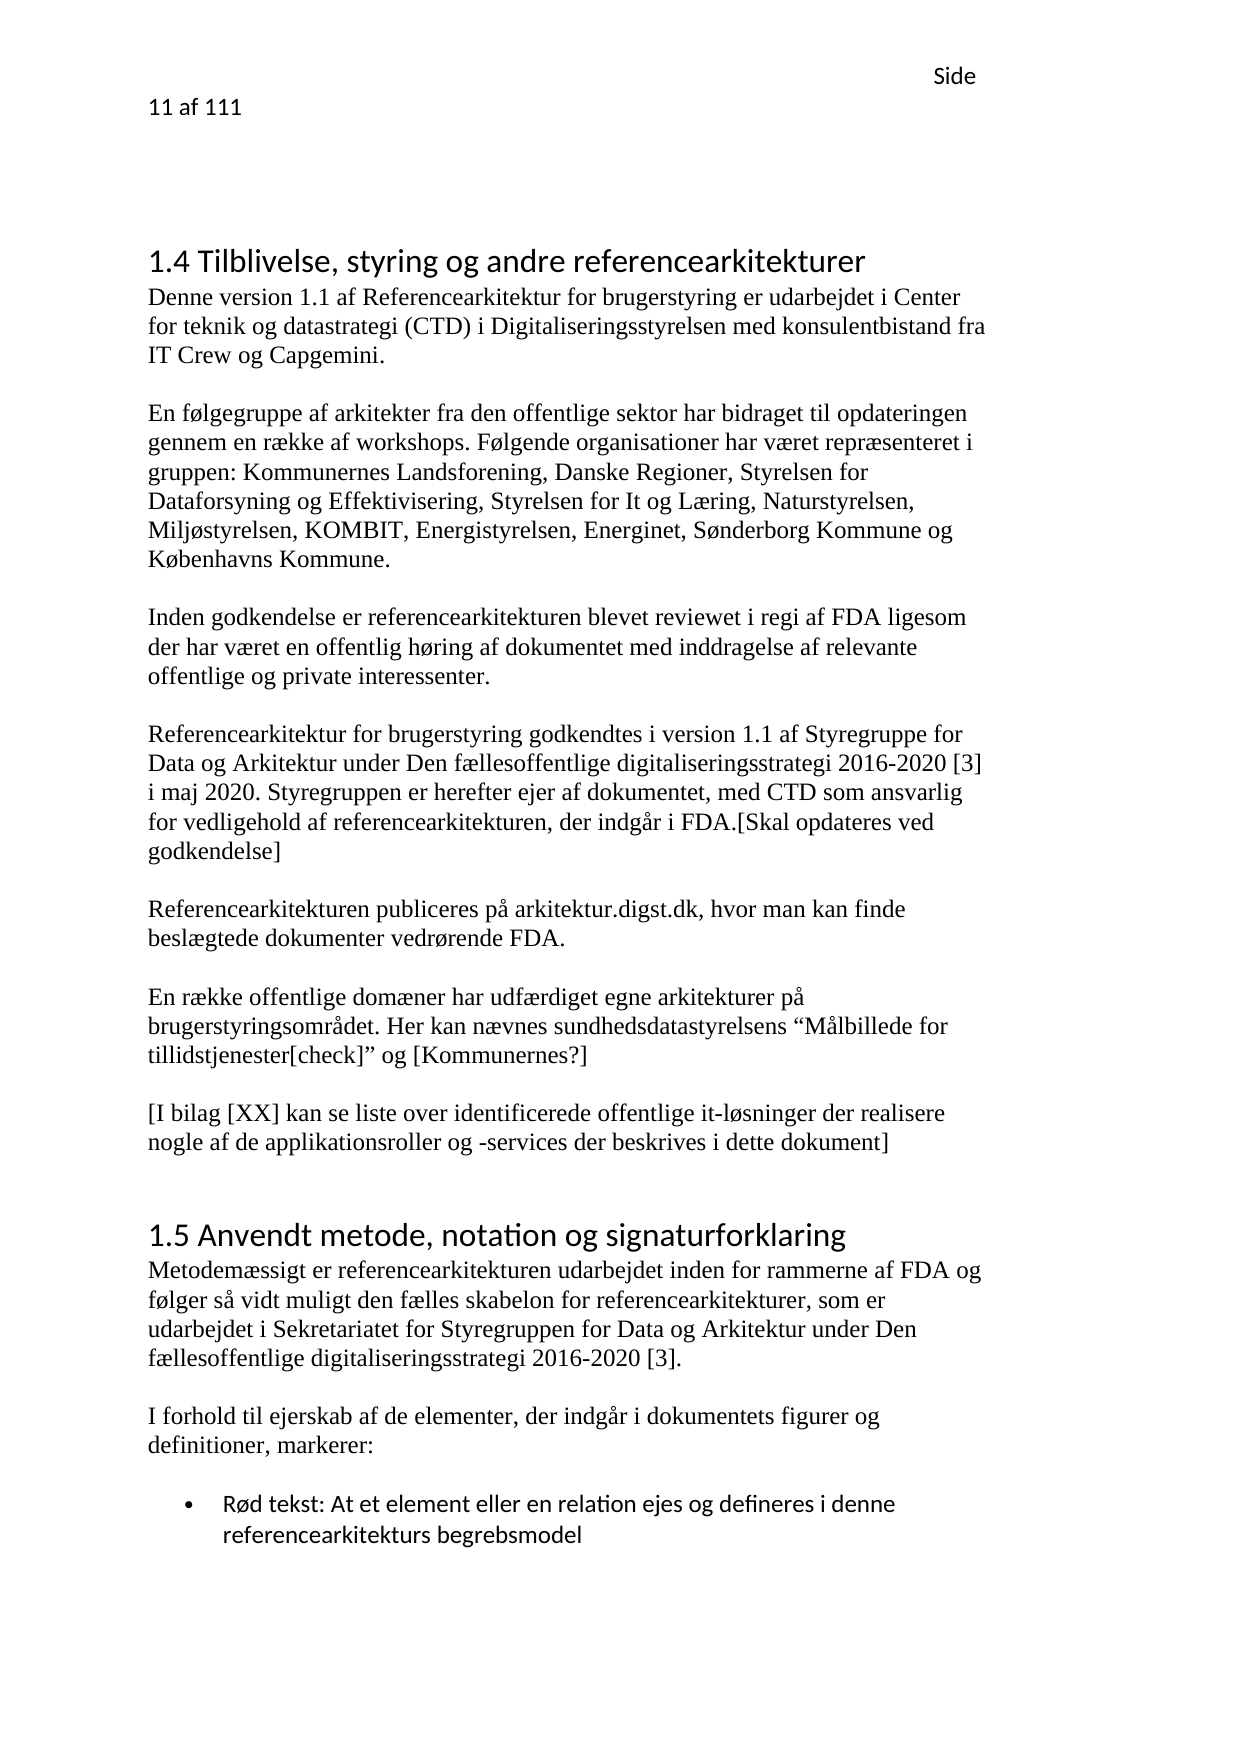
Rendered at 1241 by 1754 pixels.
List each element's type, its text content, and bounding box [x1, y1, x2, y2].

text [I bilag [XX] kan se liste over identificerede offentlige it-løsninger der realisere nogle af de applikationsroller og -services der beskrives i dette dokument] [148, 1098, 992, 1156]
list Rød tekst: At et element eller en relation ejes og defineres i denne referencearkitekturs begrebsmodel [185, 1488, 992, 1549]
text Inden godkendelse er referencearkitekturen blevet reviewet i regi af FDA ligesom der har været en offentlig høring af dokumentet med inddragelse af relevante offentlige og private interessenter. [148, 602, 992, 689]
text En række offentlige domæner har udfærdiget egne arkitekturer på brugerstyringsområdet. Her kan nævnes sundhedsdatastyrelsens “Målbillede for tillidstjenester[check]” og [Kommunernes?] [148, 981, 992, 1069]
text Referencearkitektur for brugerstyring godkendtes i version 1.1 af Styregruppe for Data og Arkitektur under Den fællesoffentlige digitaliseringsstrategi 2016-2020 [3] i maj 2020. Styregruppen er herefter ejer af dokumentet, med CTD som ansvarlig for vedligehold af referencearkitekturen, der indgår i FDA.[Skal opdateres ved godkendelse] [148, 719, 992, 864]
text Metodemæssigt er referencearkitekturen udarbejdet inden for rammerne af FDA og følger så vidt muligt den fælles skabelon for referencearkitekturer, som er udarbejdet i Sekretariatet for Styregruppen for Data og Arkitektur under Den fællesoffentlige digitaliseringsstrategi 2016-2020 [3]. [148, 1255, 992, 1372]
text En følgegruppe af arkitekter fra den offentlige sektor har bidraget til opdateringen gennem en række af workshops. Følgende organisationer har været repræsenteret i gruppen: Kommunernes Landsforening, Danske Regioner, Styrelsen for Dataforsyning og Effektivisering, Styrelsen for It og Læring, Naturstyrelsen, Miljøstyrelsen, KOMBIT, Energistyrelsen, Energinet, Sønderborg Kommune og Københavns Kommune. [148, 398, 992, 573]
text I forhold til ejerskab af de elementer, der indgår i dokumentets figurer og definitioner, markerer: [148, 1401, 992, 1459]
subtitle Anvendt metode, notation og signaturforklaring [148, 1214, 992, 1255]
text Denne version 1.1 af Referencearkitektur for brugerstyring er udarbejdet i Center for teknik og datastrategi (CTD) i Digitaliseringsstyrelsen med konsulentbistand fra IT Crew og Capgemini. [148, 281, 992, 369]
subtitle Tilblivelse, styring og andre referencearkitekturer [148, 240, 992, 281]
text Referencearkitekturen publiceres på arkitektur.digst.dk, hvor man kan finde beslægtede dokumenter vedrørende FDA. [148, 894, 992, 952]
